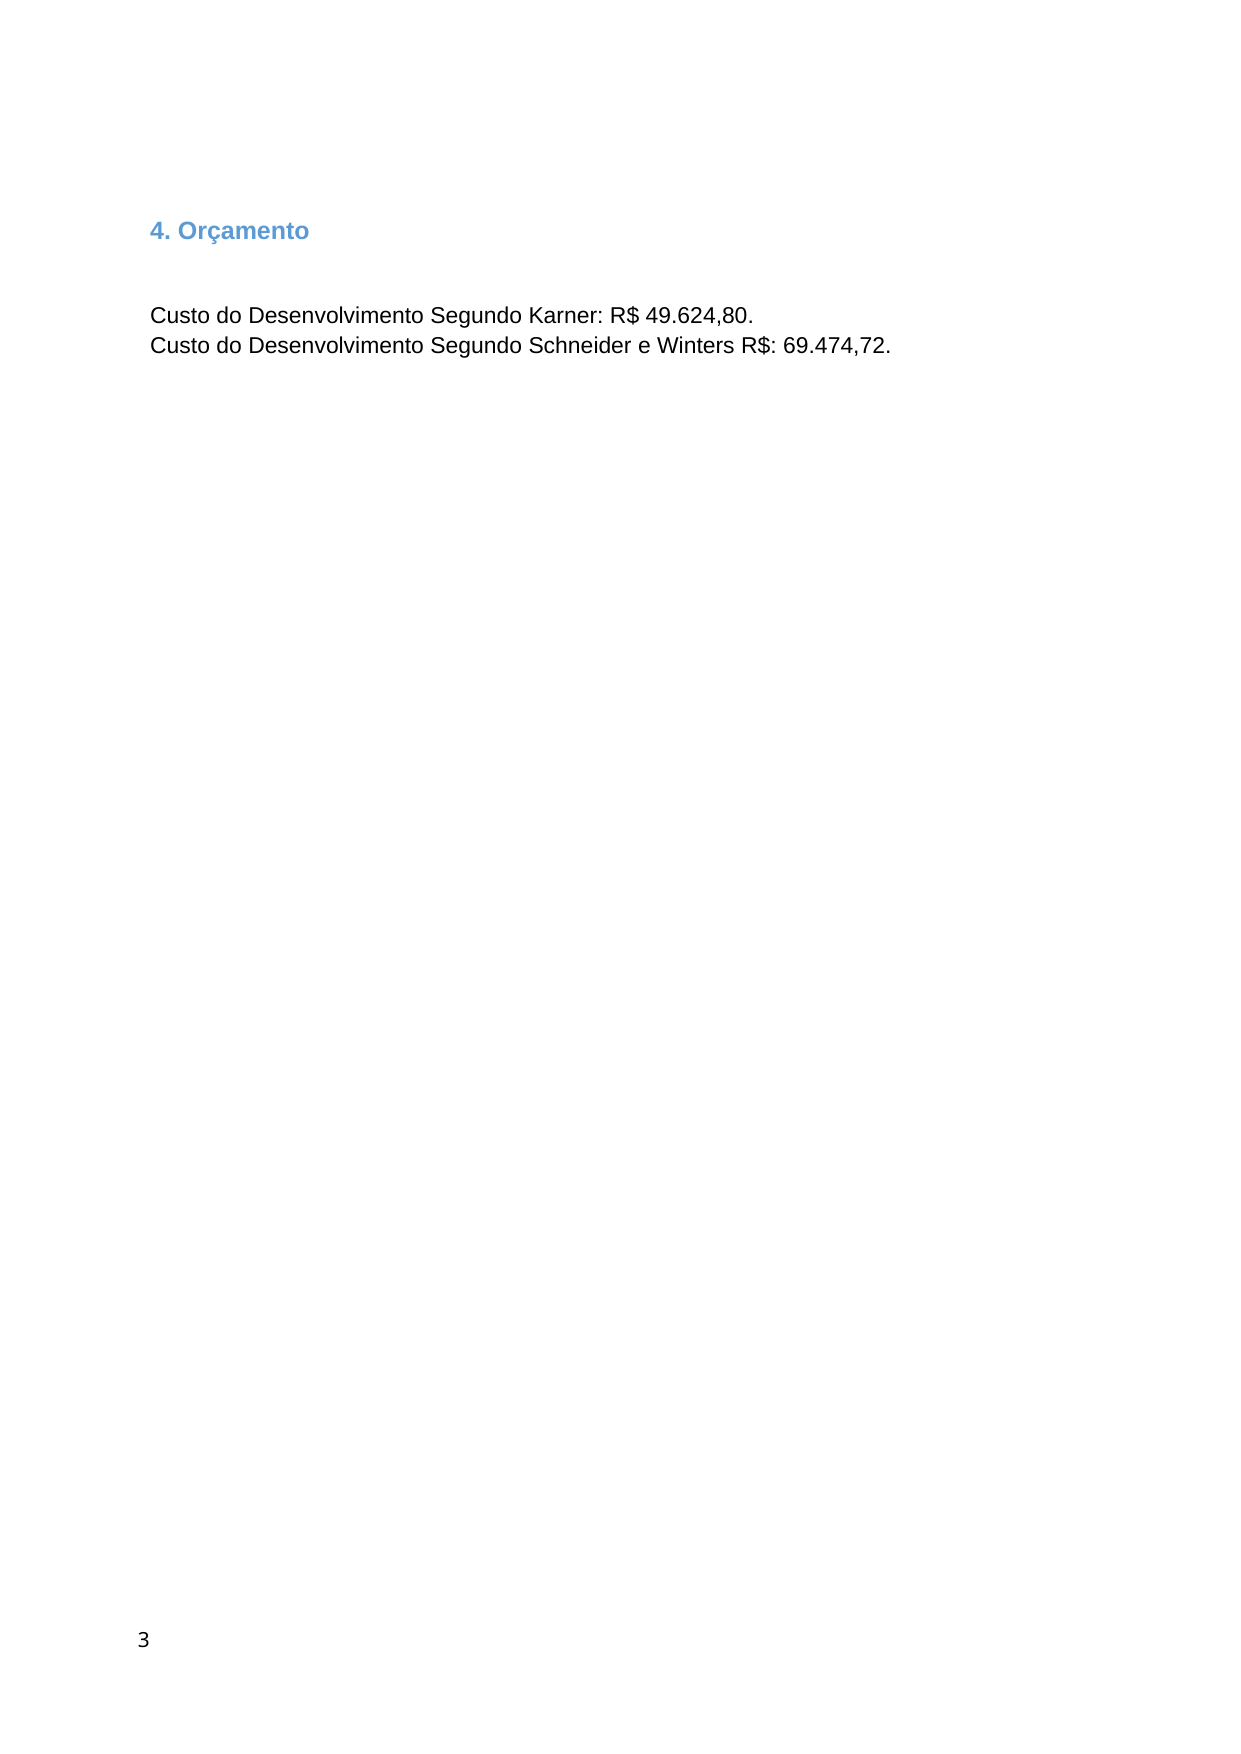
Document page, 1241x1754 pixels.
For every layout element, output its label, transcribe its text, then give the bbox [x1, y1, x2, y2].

text Custo do Desenvolvimento Segundo Schneider e Winters R$: 69.474,72. [150, 332, 1090, 359]
text Custo do Desenvolvimento Segundo Karner: R$ 49.624,80. [150, 302, 1090, 328]
subtitle 4. Orçamento [150, 216, 1090, 245]
